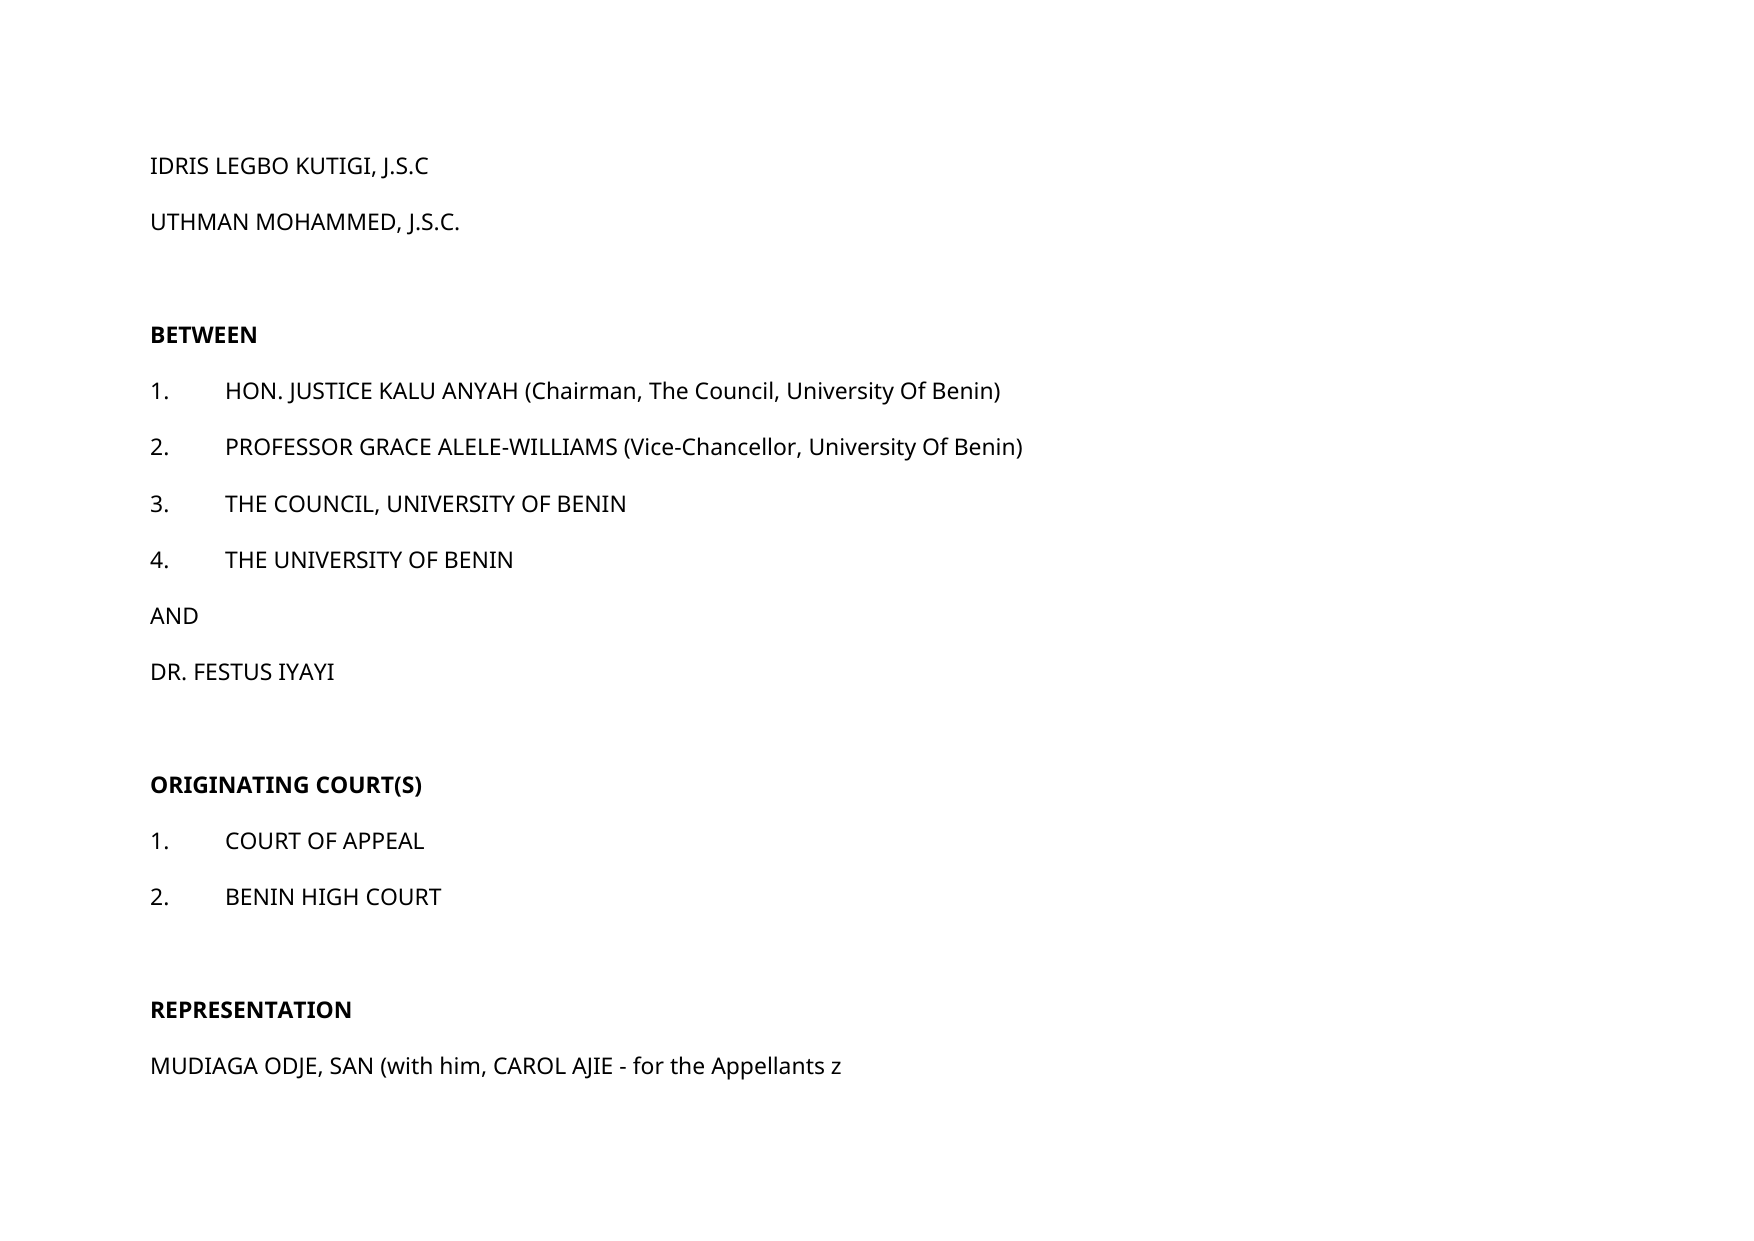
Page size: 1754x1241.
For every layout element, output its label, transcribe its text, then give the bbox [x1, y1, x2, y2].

text 2. BENIN HIGH COURT [150, 881, 1604, 912]
text REPRESENTATION [150, 994, 1604, 1025]
text IDRIS LEGBO KUTIGI, J.S.C [150, 150, 1604, 181]
text 2. PROFESSOR GRACE ALELE-WILLIAMS (Vice-Chancellor, University Of Benin) [150, 431, 1604, 462]
text 1. HON. JUSTICE KALU ANYAH (Chairman, The Council, University Of Benin) [150, 375, 1604, 406]
text ORIGINATING COURT(S) [150, 769, 1604, 800]
text AND [150, 600, 1604, 631]
text 1. COURT OF APPEAL [150, 825, 1604, 856]
text MUDIAGA ODJE, SAN (with him, CAROL AJIE - for the Appellants z [150, 1050, 1604, 1081]
text BETWEEN [150, 319, 1604, 350]
text 3. THE COUNCIL, UNIVERSITY OF BENIN [150, 487, 1604, 519]
text UTHMAN MOHAMMED, J.S.C. [150, 206, 1604, 237]
text 4. THE UNIVERSITY OF BENIN [150, 544, 1604, 575]
text DR. FESTUS IYAYI [150, 656, 1604, 687]
